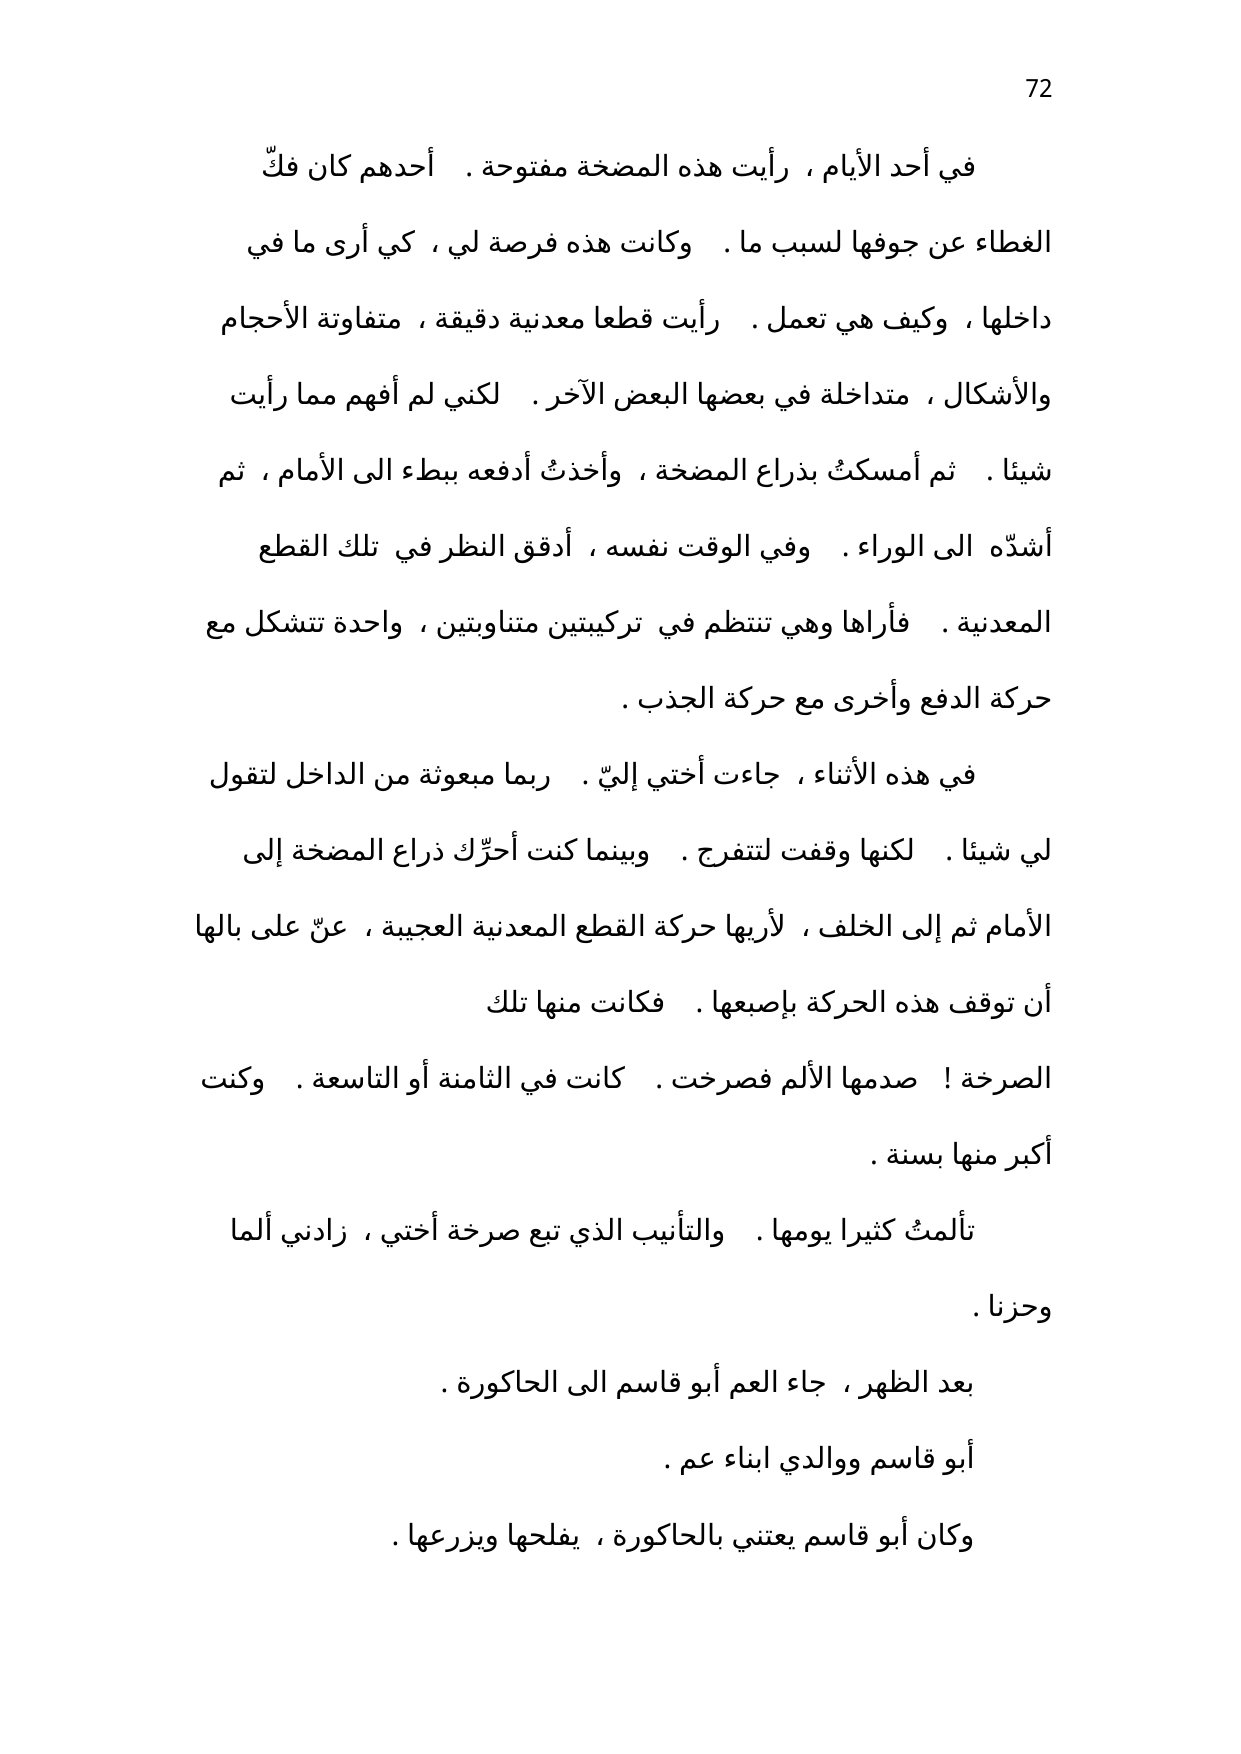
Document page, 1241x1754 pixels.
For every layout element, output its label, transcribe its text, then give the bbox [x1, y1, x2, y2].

text بعد الظهر ، جاء العم أبو قاسم الى الحاكورة . [187, 1367, 1053, 1405]
text وكان أبو قاسم يعتني بالحاكورة ، يفلحها ويزرعها . [187, 1519, 1053, 1557]
text تألمتُ كثيرا يومها . والتأنيب الذي تبع صرخة أختي ، زادني ألما وحزنا . [187, 1214, 1053, 1329]
text في هذه الأثناء ، جاءت أختي إليّ . ربما مبعوثة من الداخل لتقول لي شيئا . لكنها وقفت لتتفرج . وبينما كنت أحرِّك ذراع المضخة إلى الأمام ثم إلى الخلف ، لأريها حركة القطع المعدنية العجيبة ، عنّ على بالها أن توقف هذه الحركة بإصبعها . فكانت منها تلك [187, 758, 1053, 1024]
text الصرخة ! صدمها الألم فصرخت . كانت في الثامنة أو التاسعة . وكنت أكبر منها بسنة . [187, 1062, 1053, 1177]
text في أحد الأيام ، رأيت هذه المضخة مفتوحة . أحدهم كان فكّ الغطاء عن جوفها لسبب ما . وكانت هذه فرصة لي ، كي أرى ما في داخلها ، وكيف هي تعمل . رأيت قطعا معدنية دقيقة ، متفاوتة الأحجام والأشكال ، متداخلة في بعضها البعض الآخر . لكني لم أفهم مما رأيت شيئا . ثم أمسكتُ بذراع المضخة ، وأخذتُ أدفعه ببطء الى الأمام ، ثم أشدّه الى الوراء . وفي الوقت نفسه ، أدقق النظر في تلك القطع المعدنية . فأراها وهي تنتظم في تركيبتين متناوبتين ، واحدة تتشكل مع حركة الدفع وأخرى مع حركة الجذب . [187, 150, 1053, 720]
text أبو قاسم ووالدي ابناء عم . [187, 1443, 1053, 1481]
